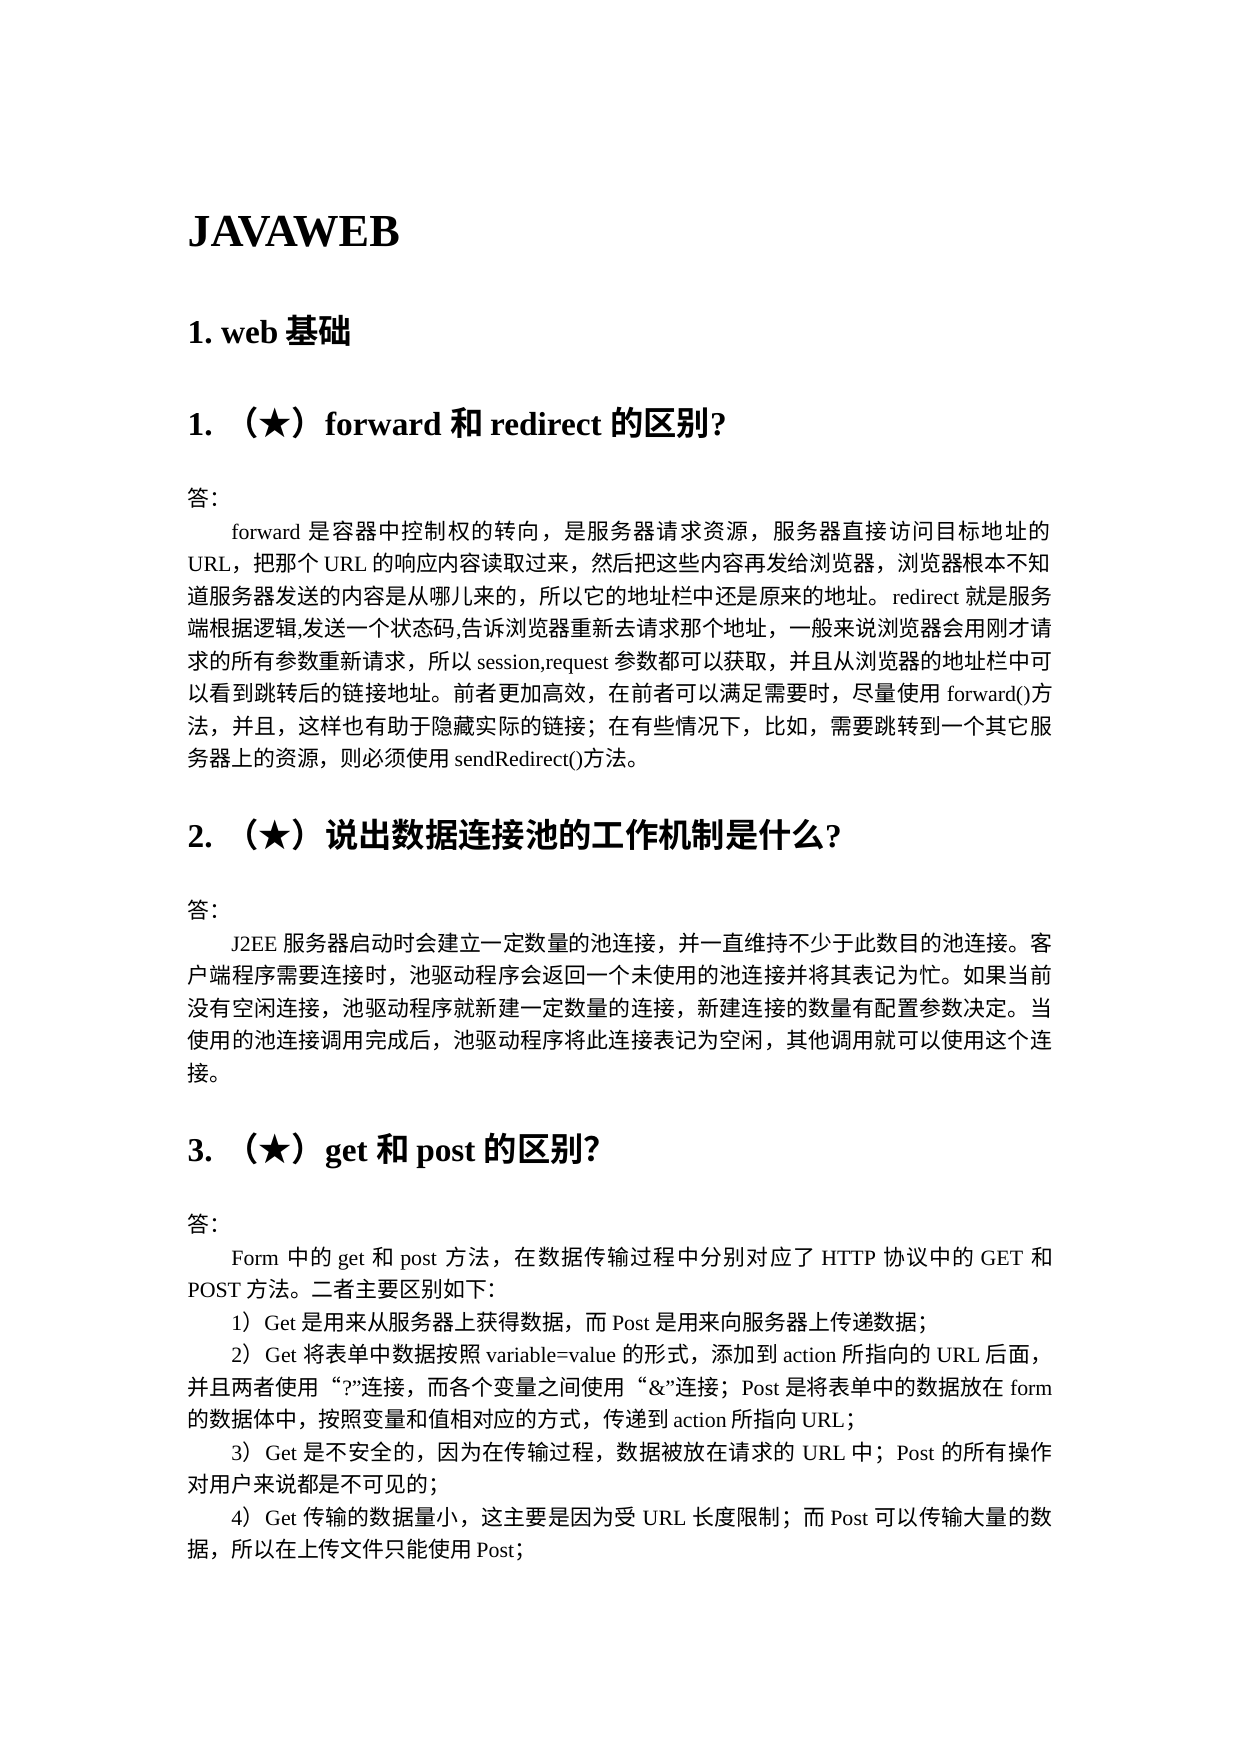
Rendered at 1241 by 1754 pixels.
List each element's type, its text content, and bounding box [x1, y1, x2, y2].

text 3）Get 是不安全的，因为在传输过程，数据被放在请求的URL 中；Post 的所有操作对用户来说都是不可见的； [187, 1434, 1053, 1499]
text 答： [187, 1207, 1053, 1239]
text 1）Get 是用来从服务器上获得数据，而Post 是用来向服务器上传递数据； [187, 1304, 1053, 1337]
text J2EE 服务器启动时会建立一定数量的池连接，并一直维持不少于此数目的池连接。客户端程序需要连接时，池驱动程序会返回一个未使用的池连接并将其表记为忙。如果当前没有空闲连接，池驱动程序就新建一定数量的连接，新建连接的数量有配置参数决定。当使用的池连接调用完成后，池驱动程序将此连接表记为空闲，其他调用就可以使用这个连接。 [187, 925, 1053, 1088]
text forward 是容器中控制权的转向，是服务器请求资源，服务器直接访问目标地址的URL，把那个URL 的响应内容读取过来，然后把这些内容再发给浏览器，浏览器根本不知道服务器发送的内容是从哪儿来的，所以它的地址栏中还是原来的地址。redirect 就是服务端根据逻辑,发送一个状态码,告诉浏览器重新去请求那个地址，一般来说浏览器会用刚才请求的所有参数重新请求，所以session,request 参数都可以获取，并且从浏览器的地址栏中可以看到跳转后的链接地址。前者更加高效，在前者可以满足需要时，尽量使用forward()方法，并且，这样也有助于隐藏实际的链接；在有些情况下，比如，需要跳转到一个其它服务器上的资源，则必须使用sendRedirect()方法。 [187, 513, 1053, 773]
subtitle （★）get 和post 的区别？ [187, 1115, 1053, 1180]
subtitle （★）forward 和redirect 的区别? [187, 389, 1053, 454]
subtitle （★）说出数据连接池的工作机制是什么? [187, 801, 1053, 866]
text 答： [187, 481, 1053, 513]
text 4）Get 传输的数据量小，这主要是因为受URL 长度限制；而Post 可以传输大量的数据，所以在上传文件只能使用Post； [187, 1499, 1053, 1564]
text 答： [187, 893, 1053, 925]
text Form 中的get 和post 方法，在数据传输过程中分别对应了HTTP 协议中的GET 和POST 方法。二者主要区别如下： [187, 1239, 1053, 1304]
text 2）Get 将表单中数据按照variable=value 的形式，添加到action 所指向的URL 后面，并且两者使用“?”连接，而各个变量之间使用“&”连接；Post 是将表单中的数据放在form 的数据体中，按照变量和值相对应的方式，传递到action所指向URL； [187, 1337, 1053, 1434]
subtitle JAVAWEB [187, 197, 1053, 262]
subtitle 1. web基础 [187, 297, 1053, 362]
